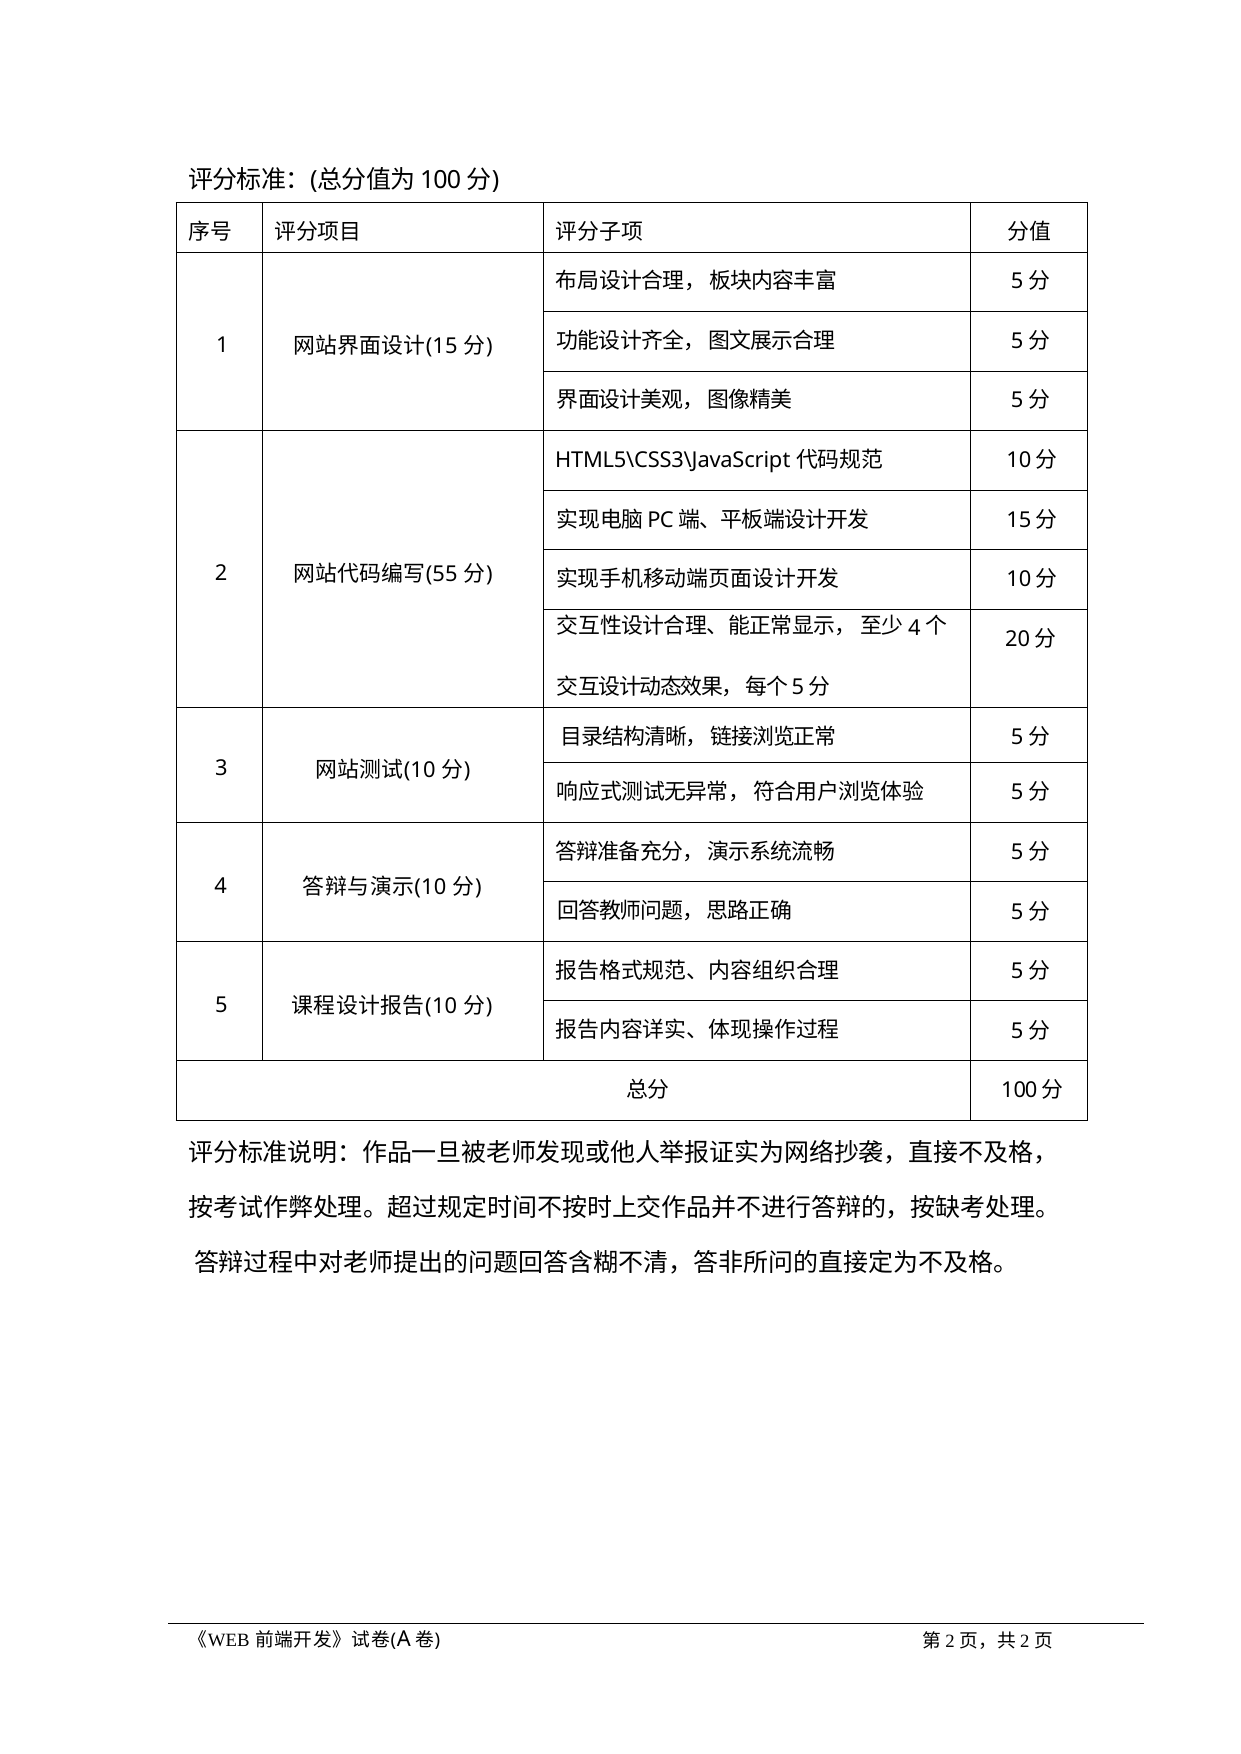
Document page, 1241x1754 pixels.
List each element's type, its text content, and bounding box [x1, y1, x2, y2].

table_cell 网站界面设计(15 分) [263, 253, 543, 430]
table_cell 5 [177, 942, 262, 1060]
table_cell 报告内容详实、体现操作过程 [544, 1001, 970, 1060]
table_cell 2 [177, 431, 262, 707]
table_cell 界面设计美观， 图像精美 [544, 372, 970, 430]
table_cell 课程设计报告(10 分) [263, 942, 543, 1060]
table_cell 5 分 [971, 1001, 1087, 1060]
text 评分标准：(总分值为 100 分) [188, 162, 1144, 195]
table_cell 5 分 [971, 882, 1087, 941]
table_cell 布局设计合理， 板块内容丰富 [544, 253, 970, 311]
table_cell 15 分 [971, 491, 1087, 549]
table_cell HTML5\CSS3\JavaScript 代码规范 [544, 431, 970, 490]
table_cell 4 [177, 823, 262, 941]
table_cell 实现手机移动端页面设计开发 [544, 550, 970, 609]
table_cell 1 [177, 253, 262, 430]
table_header 评分项目 [263, 203, 543, 251]
table_header 评分子项 [544, 203, 970, 251]
table_cell 100 分 [971, 1061, 1087, 1120]
table_cell 目录结构清晰， 链接浏览正常 [544, 708, 970, 762]
table_cell 10 分 [971, 431, 1087, 490]
table_cell 交互性设计合理、能正常显示， 至少 4 个 交互设计动态效果， 每个 5 分 [544, 610, 970, 707]
table_cell 实现电脑 PC 端、平板端设计开发 [544, 491, 970, 549]
table_cell 5 分 [971, 823, 1087, 881]
text 评分标准说明：作品一旦被老师发现或他人举报证实为网络抄袭，直接不及格， 按考试作弊处理。超过规定时间不按时上交作品并不进行答辩的，按缺考处理。 答辩过程中对老师提出的问题回答含糊不清，答非所问的直接定为不及格。 [188, 1132, 1060, 1279]
table_cell 20 分 [971, 610, 1087, 707]
table_header 序号 [177, 203, 262, 251]
table_cell 答辩与演示(10 分) [263, 823, 543, 941]
table_cell 5 分 [971, 708, 1087, 762]
table_cell 10 分 [971, 550, 1087, 609]
table_cell 5 分 [971, 942, 1087, 1000]
table_cell 5 分 [971, 312, 1087, 371]
table_cell 5 分 [971, 253, 1087, 311]
table_cell 网站测试(10 分) [263, 708, 543, 822]
table_cell 报告格式规范、内容组织合理 [544, 942, 970, 1000]
table_cell 功能设计齐全， 图文展示合理 [544, 312, 970, 371]
table_cell 回答教师问题， 思路正确 [544, 882, 970, 941]
table_cell 答辩准备充分， 演示系统流畅 [544, 823, 970, 881]
table_cell 3 [177, 708, 262, 822]
table_cell 响应式测试无异常， 符合用户浏览体验 [544, 763, 970, 822]
table_cell 5 分 [971, 372, 1087, 430]
table_cell 5 分 [971, 763, 1087, 822]
table_cell 总分 [177, 1061, 970, 1120]
table_cell 网站代码编写(55 分) [263, 431, 543, 707]
table_header 分值 [971, 203, 1087, 251]
